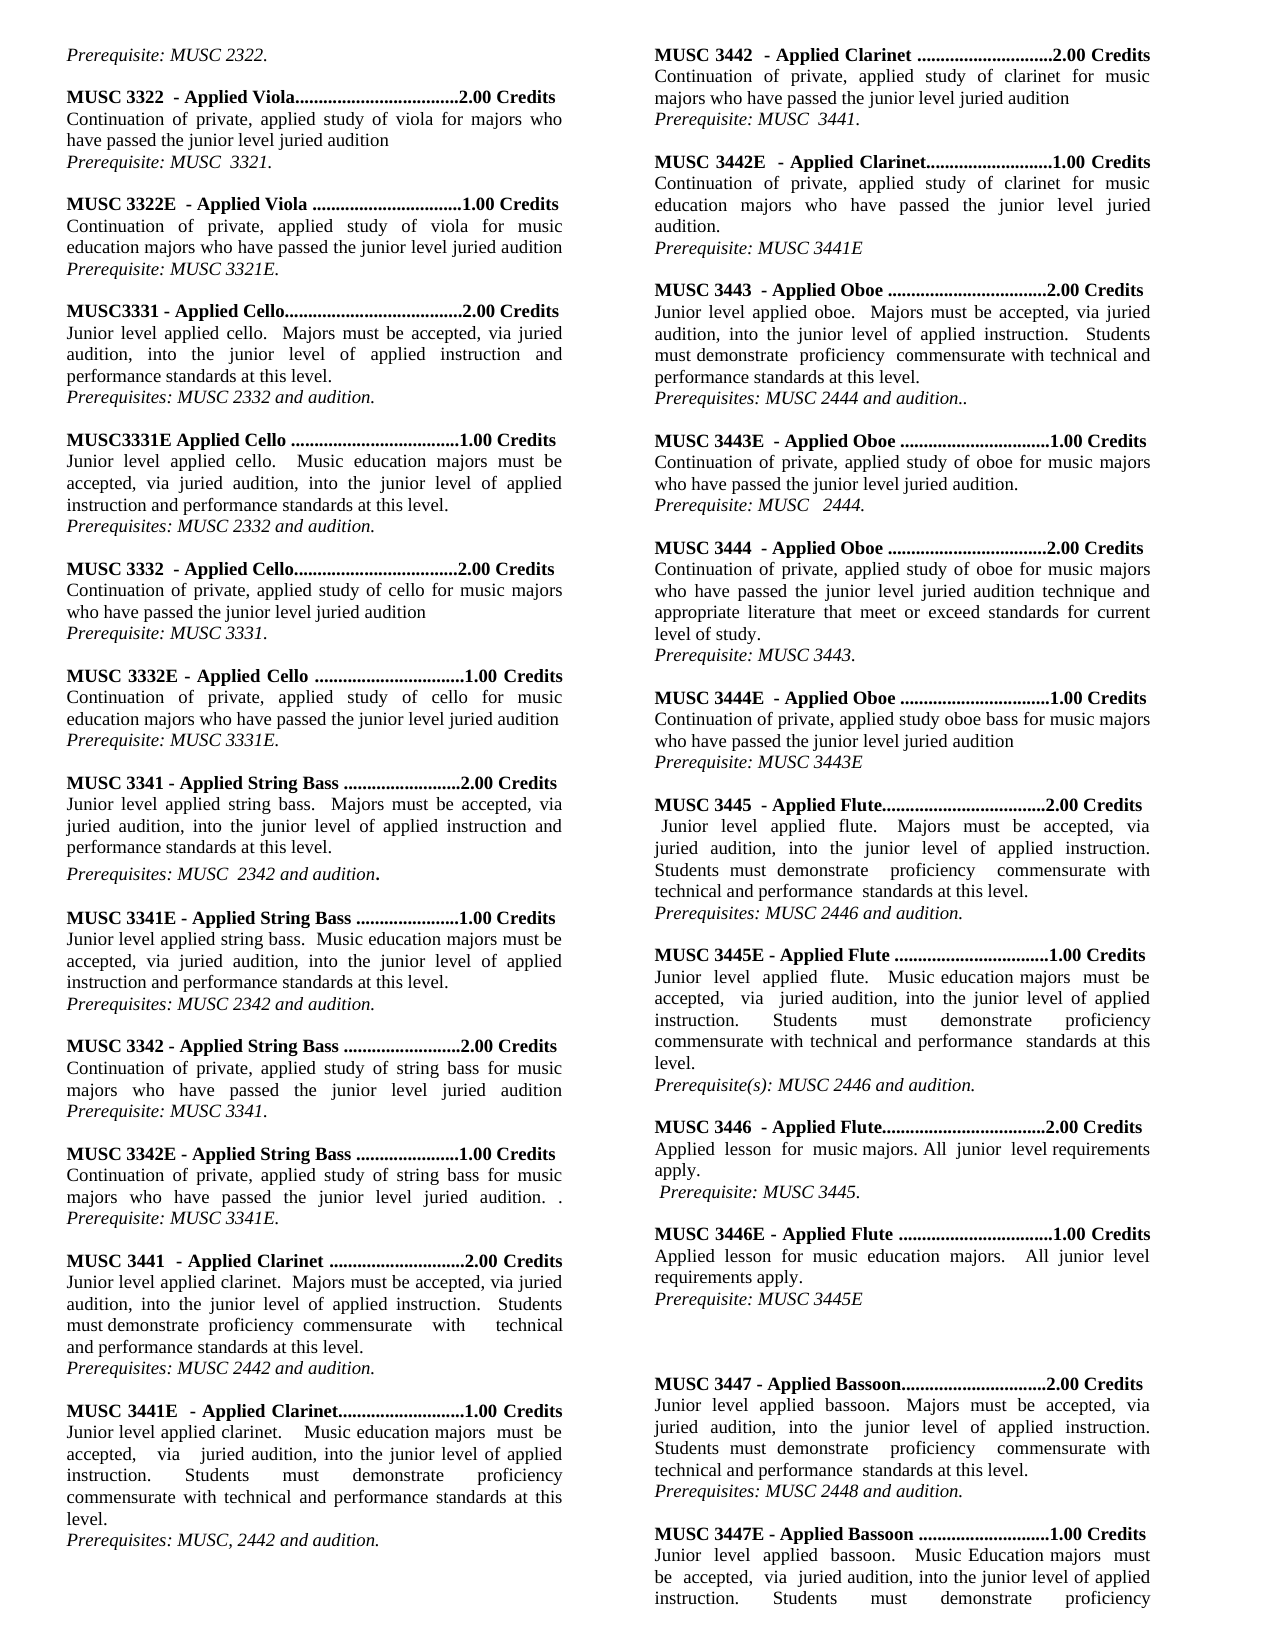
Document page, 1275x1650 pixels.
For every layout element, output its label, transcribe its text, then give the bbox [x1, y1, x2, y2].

text Prerequisite: MUSC 3441E [654, 237, 1151, 258]
text Continuation of private, applied study of oboe for music majors who have passed the junior level juried audition technique and appropriate literature that meet or exceed standards for current level of study. [654, 558, 1151, 644]
text Prerequisite: MUSC 3443. [654, 644, 1151, 666]
text Continuation of private, applied study of viola for majors who have passed the junior level juried audition [66, 107, 563, 151]
text MUSC 3332 - Applied Cello...................................2.00 Credits [66, 557, 563, 579]
text MUSC 3441E - Applied Clarinet...........................1.00 Credits Junior level applied clarinet. Music education majors must be accepted, via juried audition, into the junior level of applied instruction. Students must demonstrate proficiency commensurate with technical and performance standards at this level. [66, 1400, 563, 1529]
text MUSC 3447E - Applied Bassoon ............................1.00 Credits [654, 1523, 1151, 1544]
text Continuation of private, applied study of cello for music majors who have passed the junior level juried audition [66, 579, 563, 622]
text Prerequisite(s): MUSC 2446 and audition. [654, 1073, 1151, 1095]
text Prerequisite: MUSC 3331E. [66, 729, 563, 751]
text Prerequisites: MUSC 2444 and audition.. [654, 387, 1151, 409]
text Prerequisite: MUSC 3445. [654, 1181, 1151, 1202]
text Prerequisite: MUSC 2444. [654, 494, 1151, 516]
text Prerequisite: MUSC 3321. [66, 151, 563, 172]
text MUSC3331E Applied Cello ....................................1.00 Credits [66, 429, 563, 450]
text MUSC 3443 - Applied Oboe ..................................2.00 Credits [654, 279, 1151, 301]
text MUSC 3342E - Applied String Bass ......................1.00 Credits [66, 1142, 563, 1164]
text MUSC 3322E - Applied Viola ................................1.00 Credits [66, 193, 563, 214]
text MUSC 3341E - Applied String Bass ......................1.00 Credits [66, 907, 563, 928]
text MUSC 3441 - Applied Clarinet .............................2.00 Credits Junior level applied clarinet. Majors must be accepted, via juried audition, into the junior level of applied instruction. Students must demonstrate proficiency commensurate with technical and performance standards at this level. [66, 1249, 563, 1357]
text Prerequisites: MUSC 2332 and audition. [66, 515, 563, 537]
text Junior level applied flute. Majors must be accepted, via juried audition, into the junior level of applied instruction. Students must demonstrate proficiency commensurate with technical and performance standards at this level. [654, 815, 1151, 902]
text Prerequisites: MUSC 2446 and audition. [654, 902, 1151, 923]
text Prerequisite: MUSC 3445E [654, 1288, 1151, 1309]
text Prerequisite: MUSC 3441. [654, 108, 1151, 130]
text MUSC 3446E - Applied Flute .................................1.00 Credits Applied lesson for music education majors. All junior level requirements apply. [654, 1223, 1151, 1288]
text MUSC 3447 - Applied Bassoon...............................2.00 Credits [654, 1372, 1151, 1394]
text Continuation of private, applied study of viola for music education majors who have passed the junior level juried audition Prerequisite: MUSC 3321E. [66, 214, 563, 279]
text Applied lesson for music majors. All junior level requirements apply. [654, 1137, 1151, 1181]
text Continuation of private, applied study of string bass for music majors who have passed the junior level juried audition Prerequisite: MUSC 3341. [66, 1057, 563, 1122]
text MUSC 3445 - Applied Flute...................................2.00 Credits [654, 794, 1151, 815]
text Junior level applied string bass. Majors must be accepted, via juried audition, into the junior level of applied instruction and performance standards at this level. [66, 793, 563, 858]
text Junior level applied oboe. Majors must be accepted, via juried audition, into the junior level of applied instruction. Students must demonstrate proficiency commensurate with technical and performance standards at this level. [654, 301, 1151, 387]
text Prerequisites: MUSC, 2442 and audition. [66, 1529, 563, 1551]
text Junior level applied cello. Music education majors must be accepted, via juried audition, into the junior level of applied instruction and performance standards at this level. [66, 450, 563, 515]
text Junior level applied bassoon. Majors must be accepted, via juried audition, into the junior level of applied instruction. Students must demonstrate proficiency commensurate with technical and performance standards at this level. [654, 1394, 1151, 1480]
text Continuation of private, applied study of string bass for music majors who have passed the junior level juried audition. . Prerequisite: MUSC 3341E. [66, 1164, 563, 1229]
text Junior level applied string bass. Music education majors must be accepted, via juried audition, into the junior level of applied instruction and performance standards at this level. [66, 928, 563, 993]
text MUSC 3341 - Applied String Bass .........................2.00 Credits [66, 772, 563, 793]
text Continuation of private, applied study of oboe for music majors who have passed the junior level juried audition. [654, 451, 1151, 494]
text MUSC 3342 - Applied String Bass .........................2.00 Credits [66, 1035, 563, 1057]
text Prerequisites: MUSC 2342 and audition. [66, 858, 563, 886]
text Prerequisite: MUSC 3331. [66, 622, 563, 644]
text Prerequisites: MUSC 2332 and audition. [66, 386, 563, 408]
text MUSC 3446 - Applied Flute...................................2.00 Credits [654, 1116, 1151, 1137]
text MUSC 3442 - Applied Clarinet .............................2.00 Credits Continuation of private, applied study of clarinet for music majors who have passed the junior level juried audition [654, 43, 1151, 108]
text Junior level applied flute. Music education majors must be accepted, via juried audition, into the junior level of applied instruction. Students must demonstrate proficiency commensurate with technical and performance standards at this level. [654, 966, 1151, 1073]
text Prerequisite: MUSC 3443E [654, 751, 1151, 773]
text MUSC 3445E - Applied Flute .................................1.00 Credits [654, 944, 1151, 966]
text MUSC 3442E - Applied Clarinet...........................1.00 Credits Continuation of private, applied study of clarinet for music education majors who have passed the junior level juried audition. [654, 151, 1151, 237]
text Prerequisites: MUSC 2442 and audition. [66, 1357, 563, 1379]
text Junior level applied cello. Majors must be accepted, via juried audition, into the junior level of applied instruction and performance standards at this level. [66, 322, 563, 386]
text MUSC 3322 - Applied Viola...................................2.00 Credits [66, 86, 563, 107]
text MUSC 3444 - Applied Oboe ..................................2.00 Credits [654, 537, 1151, 558]
text Continuation of private, applied study oboe bass for music majors who have passed the junior level juried audition [654, 708, 1151, 751]
text MUSC 3444E - Applied Oboe ................................1.00 Credits [654, 687, 1151, 708]
text Prerequisites: MUSC 2448 and audition. [654, 1480, 1151, 1502]
text MUSC3331 - Applied Cello......................................2.00 Credits [66, 300, 563, 322]
text Prerequisite: MUSC 2322. [66, 43, 563, 65]
text MUSC 3332E - Applied Cello ................................1.00 Credits Continuation of private, applied study of cello for music education majors who have passed the junior level juried audition [66, 664, 563, 729]
text MUSC 3443E - Applied Oboe ................................1.00 Credits [654, 429, 1151, 451]
text Prerequisites: MUSC 2342 and audition. [66, 993, 563, 1014]
